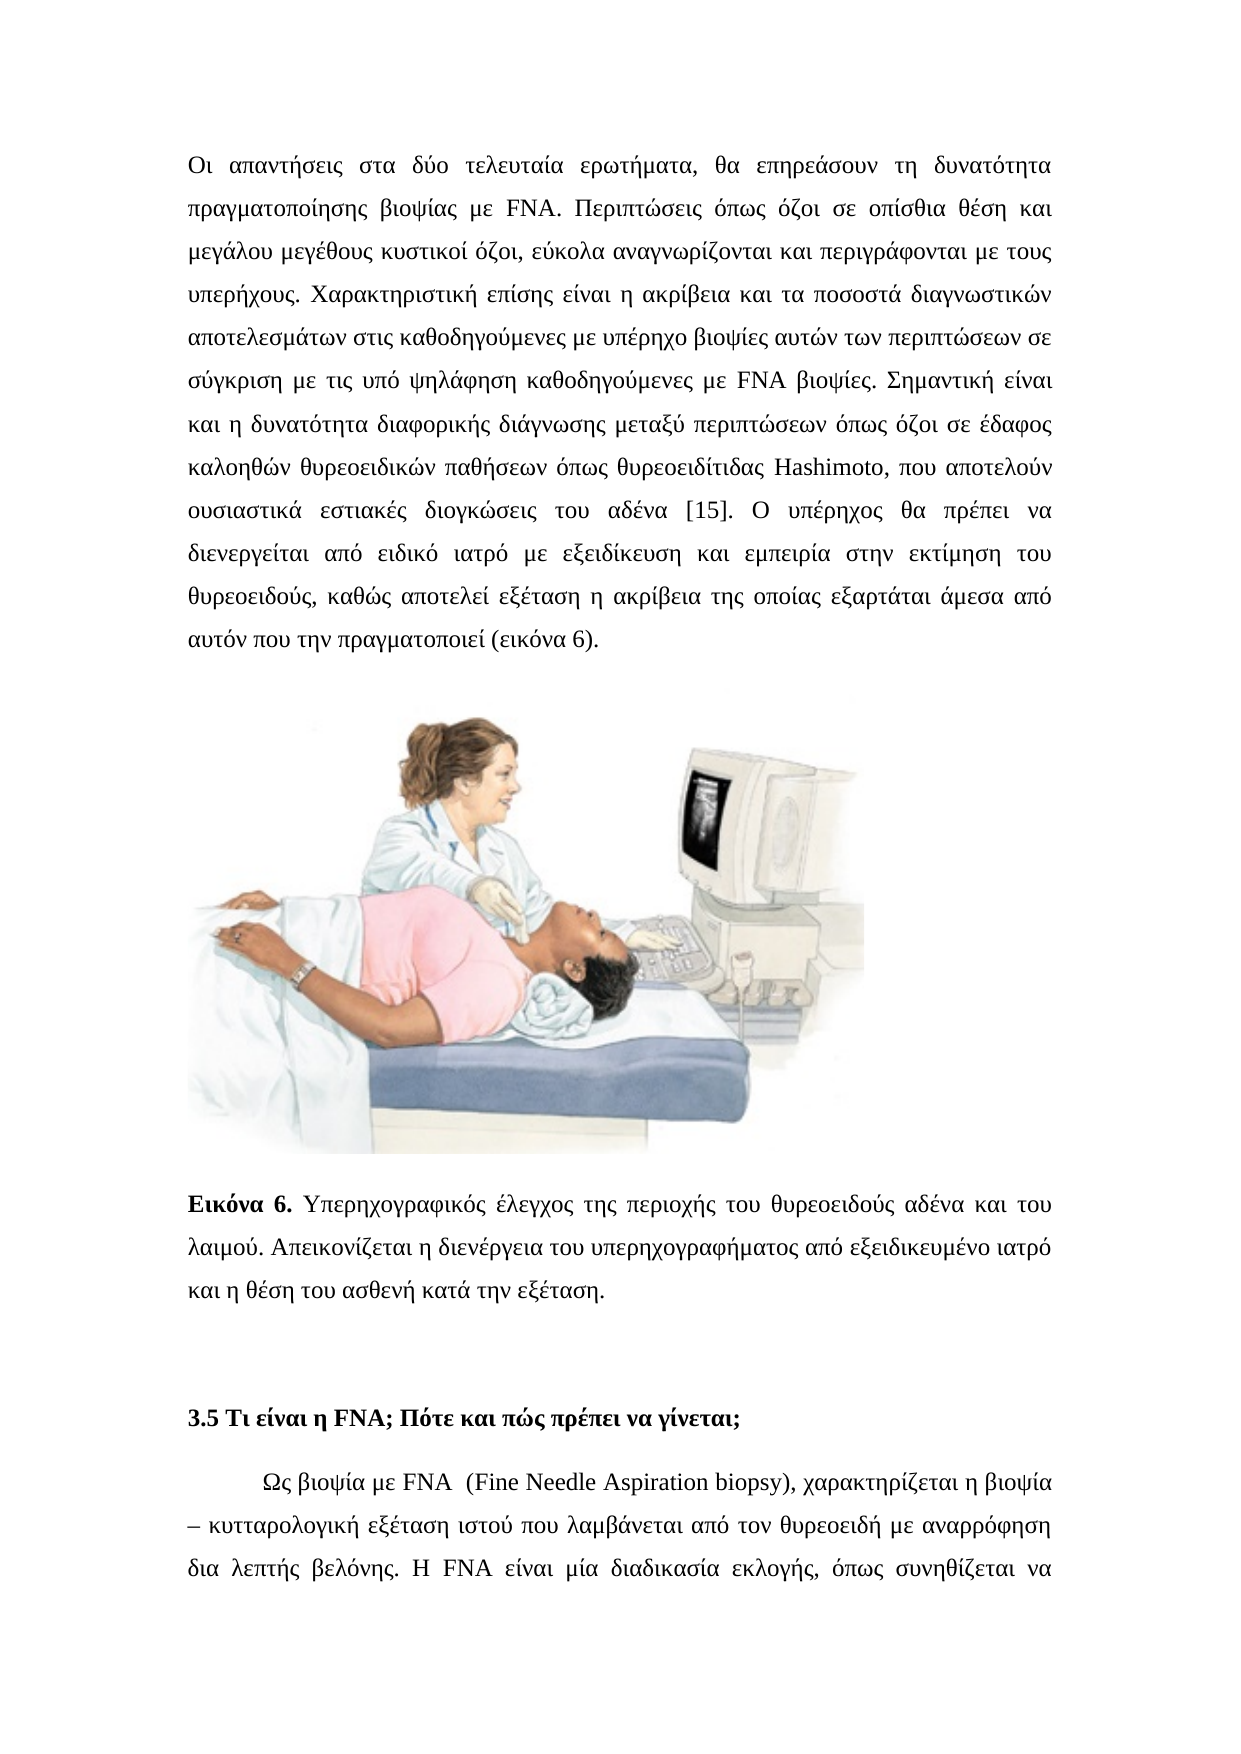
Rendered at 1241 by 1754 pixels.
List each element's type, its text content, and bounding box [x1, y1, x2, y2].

text Εικόνα 6. Υπερηχογραφικός έλεγχος της περιοχής του θυρεοειδούς αδένα και του λαιμού. Απεικονίζεται η διενέργεια του υπερηχογραφήματος από εξειδικευμένο ιατρό και η θέση του ασθενή κατά την εξέταση. [188, 1189, 1053, 1304]
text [187, 1467, 1053, 1582]
picture [187, 688, 865, 1154]
text Οι απαντήσεις στα δύο τελευταία ερωτήματα, θα επηρεάσουν τη δυνατότητα πραγματοποίησης βιοψίας με FNA. Περιπτώσεις όπως όζοι σε οπίσθια θέση και μεγάλου μεγέθους κυστικοί όζοι, εύκολα αναγνωρίζονται και περιγράφονται με τους υπερήχους. Χαρακτηριστική επίσης είναι η ακρίβεια και τα ποσοστά διαγνωστικών αποτελεσμάτων στις καθοδηγούμενες με υπέρηχο βιοψίες αυτών των περιπτώσεων σε σύγκριση με τις υπό ψηλάφηση καθοδηγούμενες με FNA βιοψίες. Σημαντική είναι και η δυνατότητα διαφορικής διάγνωσης μεταξύ περιπτώσεων όπως όζοι σε έδαφος καλοηθών θυρεοειδικών παθήσεων όπως θυρεοειδίτιδας Hashimoto, που αποτελούν ουσιαστικά εστιακές διογκώσεις του αδένα [15]. Ο υπέρηχος θα πρέπει να διενεργείται από ειδικό ιατρό με εξειδίκευση και εμπειρία στην εκτίμηση του θυρεοειδούς, καθώς αποτελεί εξέταση η ακρίβεια της οποίας εξαρτάται άμεσα από αυτόν που την πραγματοποιεί (εικόνα 6). [188, 150, 1053, 653]
text 3.5 Τι είναι η FNA; Πότε και πώς πρέπει να γίνεται; [188, 1403, 1053, 1432]
